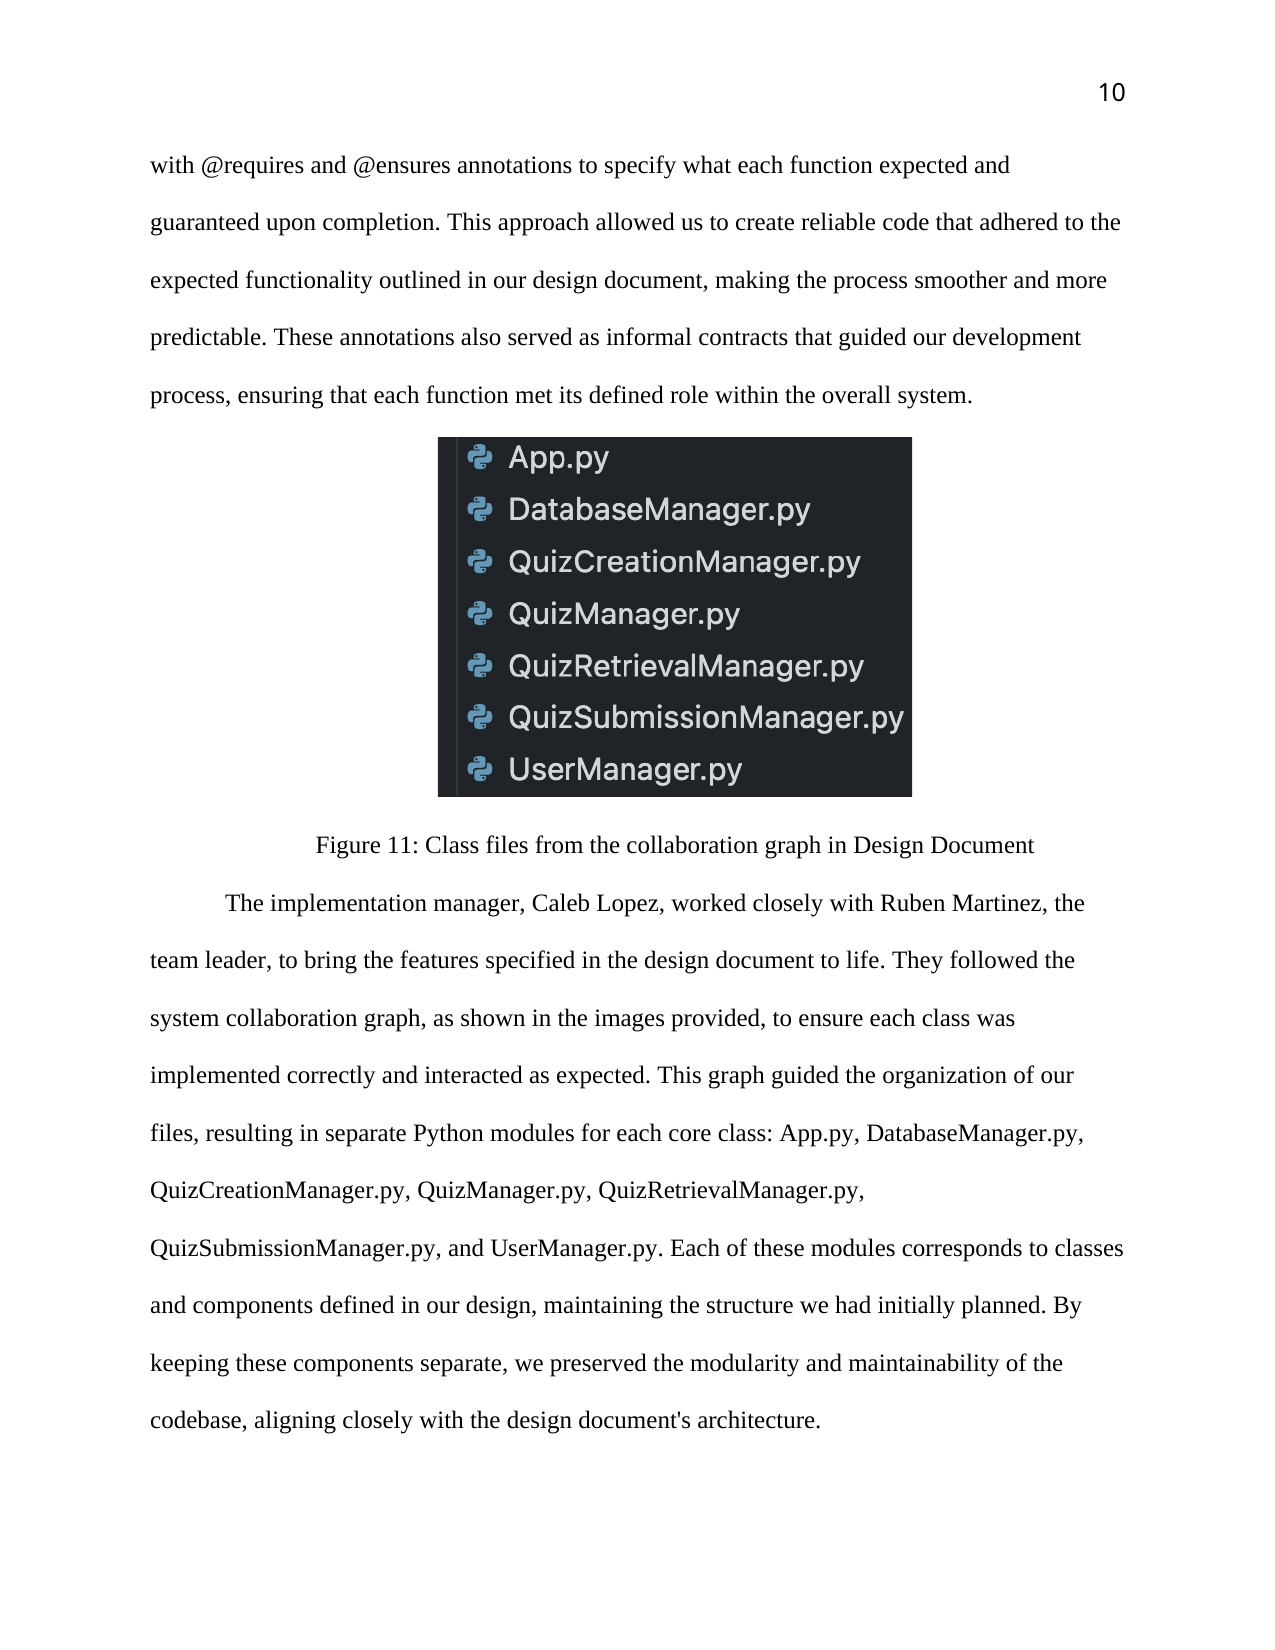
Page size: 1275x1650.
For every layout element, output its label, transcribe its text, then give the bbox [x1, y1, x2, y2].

text Figure 11: Class files from the collaboration graph in Design Document [150, 831, 1125, 859]
text The implementation manager, Caleb Lopez, worked closely with Ruben Martinez, the team leader, to bring the features specified in the design document to life. They followed the system collaboration graph, as shown in the images provided, to ensure each class was implemented correctly and interacted as expected. This graph guided the organization of our files, resulting in separate Python modules for each core class: App.py, DatabaseManager.py, QuizCreationManager.py, QuizManager.py, QuizRetrievalManager.py, QuizSubmissionManager.py, and UserManager.py. Each of these modules corresponds to classes and components defined in our design, maintaining the structure we had initially planned. By keeping these components separate, we preserved the modularity and maintainability of the codebase, aligning closely with the design document's architecture. [150, 888, 1125, 1434]
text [150, 150, 1125, 409]
